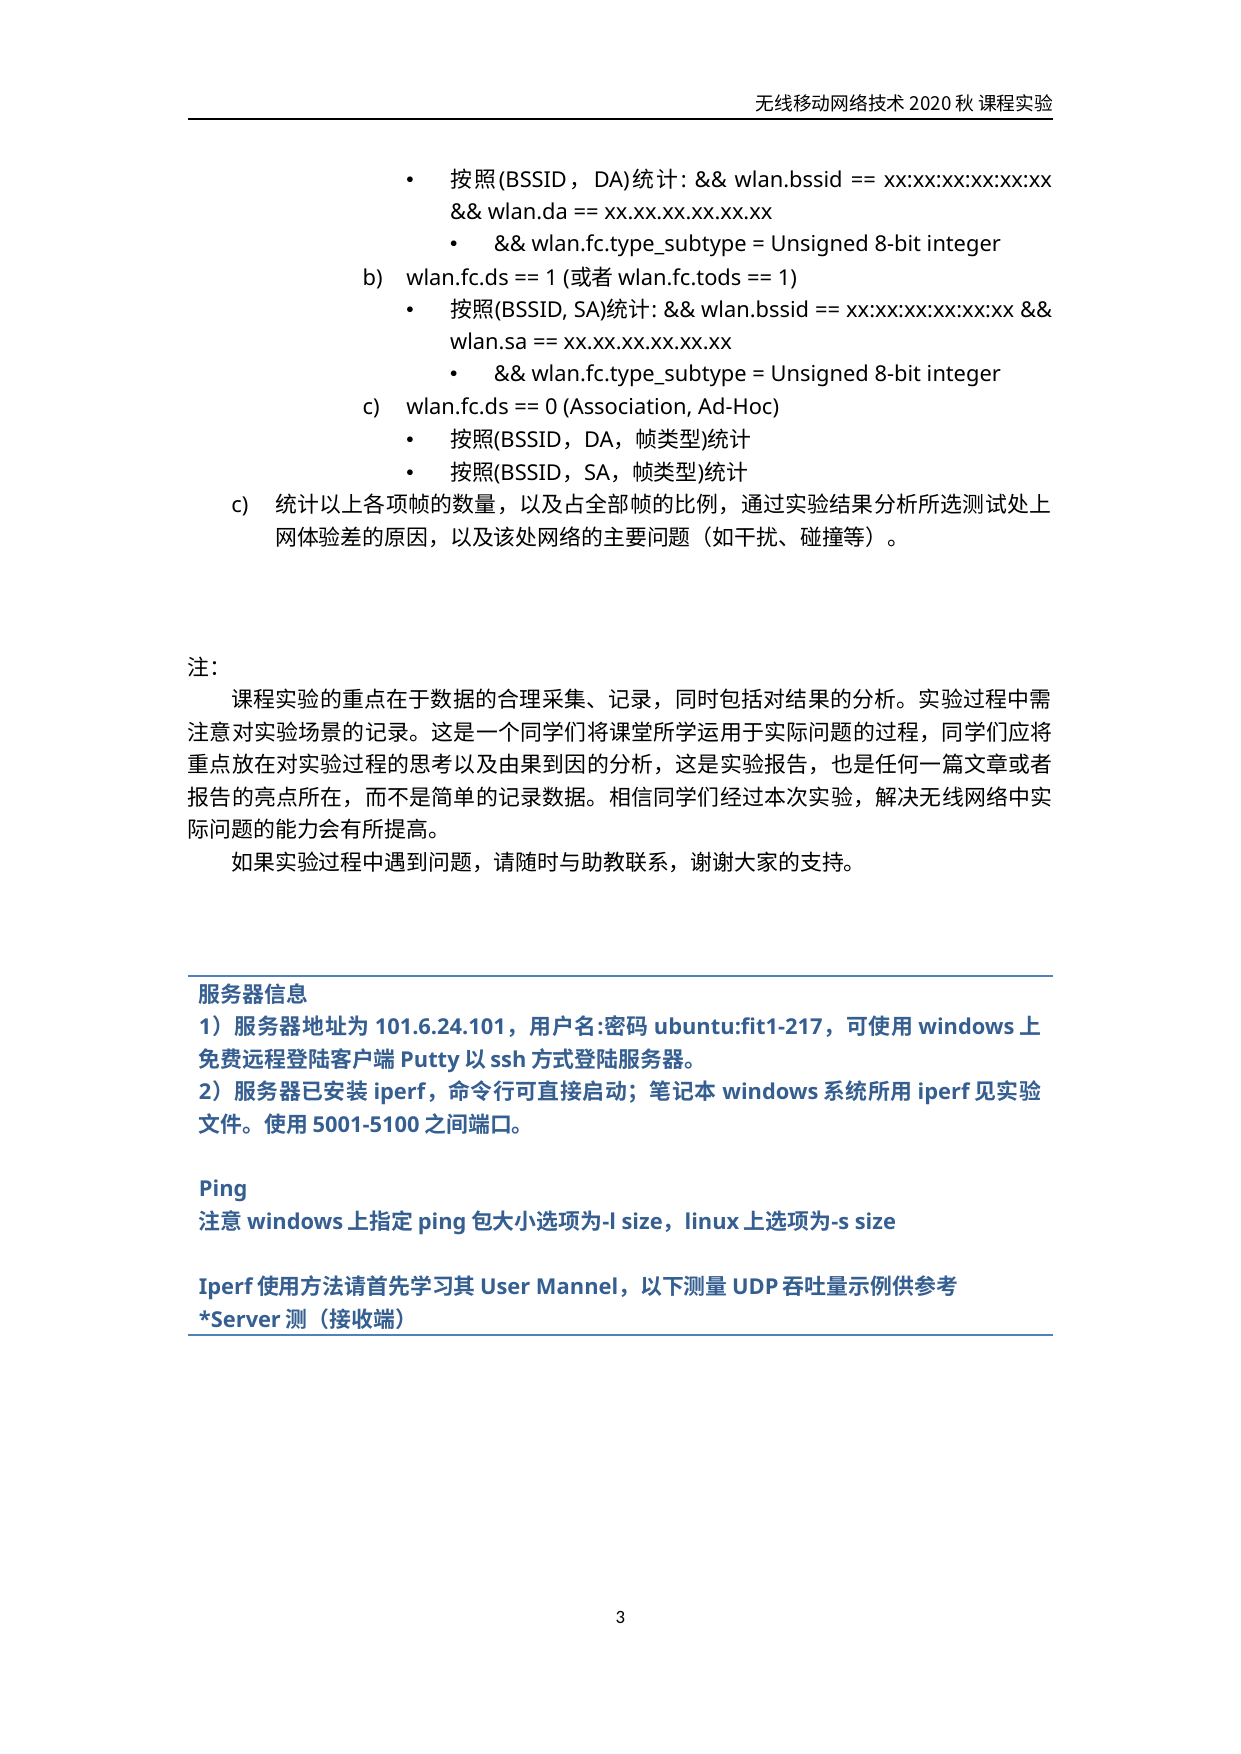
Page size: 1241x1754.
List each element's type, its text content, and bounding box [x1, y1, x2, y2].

text 课程实验的重点在于数据的合理采集、记录，同时包括对结果的分析。实验过程中需注意对实验场景的记录。这是一个同学们将课堂所学运用于实际问题的过程，同学们应将重点放在对实验过程的思考以及由果到因的分析，这是实验报告，也是任何一篇文章或者报告的亮点所在，而不是简单的记录数据。相信同学们经过本次实验，解决无线网络中实际问题的能力会有所提高。 [187, 682, 1053, 844]
list 按照(BSSID, SA)统计: && wlan.bssid == xx:xx:xx:xx:xx:xx && wlan.sa == xx.xx.xx.xx.xx.xx [406, 292, 1053, 357]
list && wlan.fc.type_subtype = Unsigned 8-bit integer [450, 227, 1053, 259]
text 如果实验过程中遇到问题，请随时与助教联系，谢谢大家的支持。 [187, 844, 1053, 877]
list 统计以上各项帧的数量，以及占全部帧的比例，通过实验结果分析所选测试处上网体验差的原因，以及该处网络的主要问题（如干扰、碰撞等）。 [231, 487, 1053, 552]
list 按照(BSSID，DA，帧类型)统计 [406, 422, 1053, 454]
text 注： [187, 649, 1053, 682]
list && wlan.fc.type_subtype = Unsigned 8-bit integer [450, 357, 1053, 389]
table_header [188, 977, 1053, 1334]
list wlan.fc.ds == 0 (Association, Ad-Hoc) [362, 389, 1053, 422]
list 按照(BSSID，DA)统计: && wlan.bssid == xx:xx:xx:xx:xx:xx && wlan.da == xx.xx.xx.xx.xx.xx [406, 162, 1053, 227]
list 按照(BSSID，SA，帧类型)统计 [406, 454, 1053, 487]
list wlan.fc.ds == 1 (或者wlan.fc.tods == 1) [362, 259, 1053, 292]
